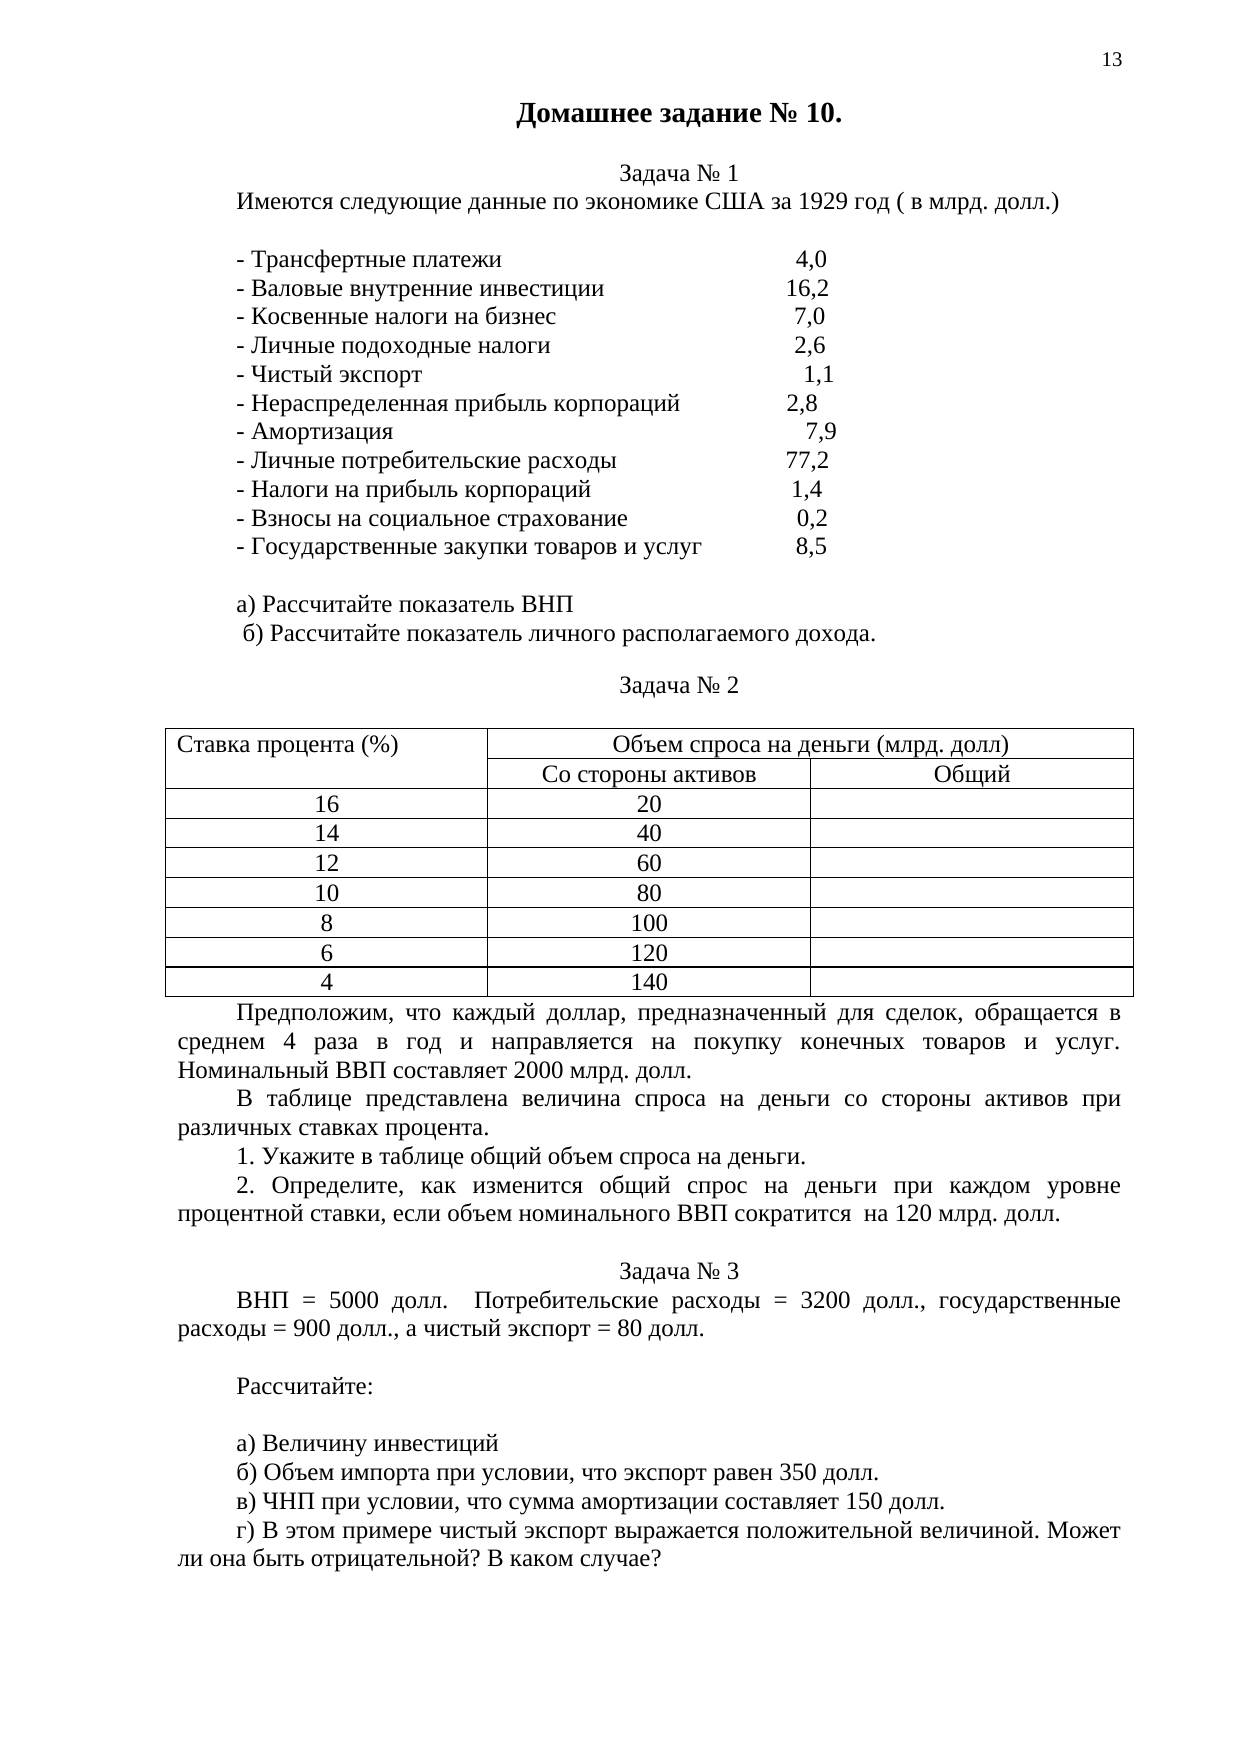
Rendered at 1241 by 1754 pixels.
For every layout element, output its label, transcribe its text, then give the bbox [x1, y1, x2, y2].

table_cell Общий [811, 759, 1133, 788]
table_cell 80 [488, 878, 810, 907]
text - Личные подоходные налоги 2,6 [177, 330, 1122, 359]
text Задача № 3 [177, 1256, 1122, 1285]
table_cell 60 [488, 848, 810, 877]
table_cell 40 [488, 819, 810, 847]
table_cell Со стороны активов [488, 759, 810, 788]
table_cell [811, 878, 1133, 907]
table_cell 12 [166, 848, 487, 877]
table_cell [811, 938, 1133, 966]
text В таблице представлена величина спроса на деньги со стороны активов при различных ставках процента. [177, 1083, 1122, 1141]
table_cell [811, 968, 1133, 996]
text Рассчитайте: [177, 1371, 1122, 1400]
text Домашнее задание № 10. [177, 95, 1122, 129]
table_cell 100 [488, 908, 810, 937]
table_cell 14 [166, 819, 487, 847]
text Задача № 1 [177, 158, 1122, 186]
table_cell 20 [488, 789, 810, 817]
text б) Объем импорта при условии, что экспорт равен 350 долл. [177, 1457, 1122, 1486]
table_cell 4 [166, 968, 487, 996]
table_cell 8 [166, 908, 487, 937]
table_cell 10 [166, 878, 487, 907]
text - Государственные закупки товаров и услуг 8,5 [177, 531, 1122, 560]
text Предположим, что каждый доллар, предназначенный для сделок, обращается в среднем 4 раза в год и направляется на покупку конечных товаров и услуг. Номинальный ВВП составляет 2000 млрд. долл. [177, 997, 1122, 1083]
text - Косвенные налоги на бизнес 7,0 [177, 301, 1122, 330]
text - Амортизация 7,9 [177, 416, 1122, 445]
table_cell [811, 789, 1133, 817]
text - Чистый экспорт 1,1 [177, 359, 1122, 388]
text - Нераспределенная прибыль корпораций 2,8 [177, 388, 1122, 416]
text 2. Определите, как изменится общий спрос на деньги при каждом уровне процентной ставки, если объем номинального ВВП сократится на 120 млрд. долл. [177, 1170, 1122, 1227]
text - Трансфертные платежи 4,0 [177, 244, 1122, 273]
text б) Рассчитайте показатель личного располагаемого дохода. [177, 618, 1122, 646]
text - Валовые внутренние инвестиции 16,2 [177, 273, 1122, 301]
text - Взносы на социальное страхование 0,2 [177, 503, 1122, 531]
table_cell [811, 848, 1133, 877]
text ВНП = 5000 долл. Потребительские расходы = 3200 долл., государственные расходы = 900 долл., а чистый экспорт = 80 долл. [177, 1285, 1122, 1342]
text Имеются следующие данные по экономике США за 1929 год ( в млрд. долл.) [177, 186, 1122, 215]
text - Налоги на прибыль корпораций 1,4 [177, 474, 1122, 503]
text 1. Укажите в таблице общий объем спроса на деньги. [177, 1141, 1122, 1170]
text а) Величину инвестиций [177, 1428, 1122, 1457]
text - Личные потребительские расходы 77,2 [177, 445, 1122, 474]
text г) В этом примере чистый экспорт выражается положительной величиной. Может ли она быть отрицательной? В каком случае? [177, 1515, 1122, 1572]
table_cell [811, 908, 1133, 937]
table_header Ставка процента (%) [166, 729, 487, 788]
table_cell [811, 819, 1133, 847]
text Задача № 2 [177, 671, 1122, 699]
text в) ЧНП при условии, что сумма амортизации составляет 150 долл. [177, 1486, 1122, 1515]
table_header Объем спроса на деньги (млрд. долл) [488, 729, 1133, 758]
text а) Рассчитайте показатель ВНП [177, 589, 1122, 618]
table_cell 140 [488, 968, 810, 996]
table_cell 120 [488, 938, 810, 966]
table_cell 6 [166, 938, 487, 966]
table_cell 16 [166, 789, 487, 817]
